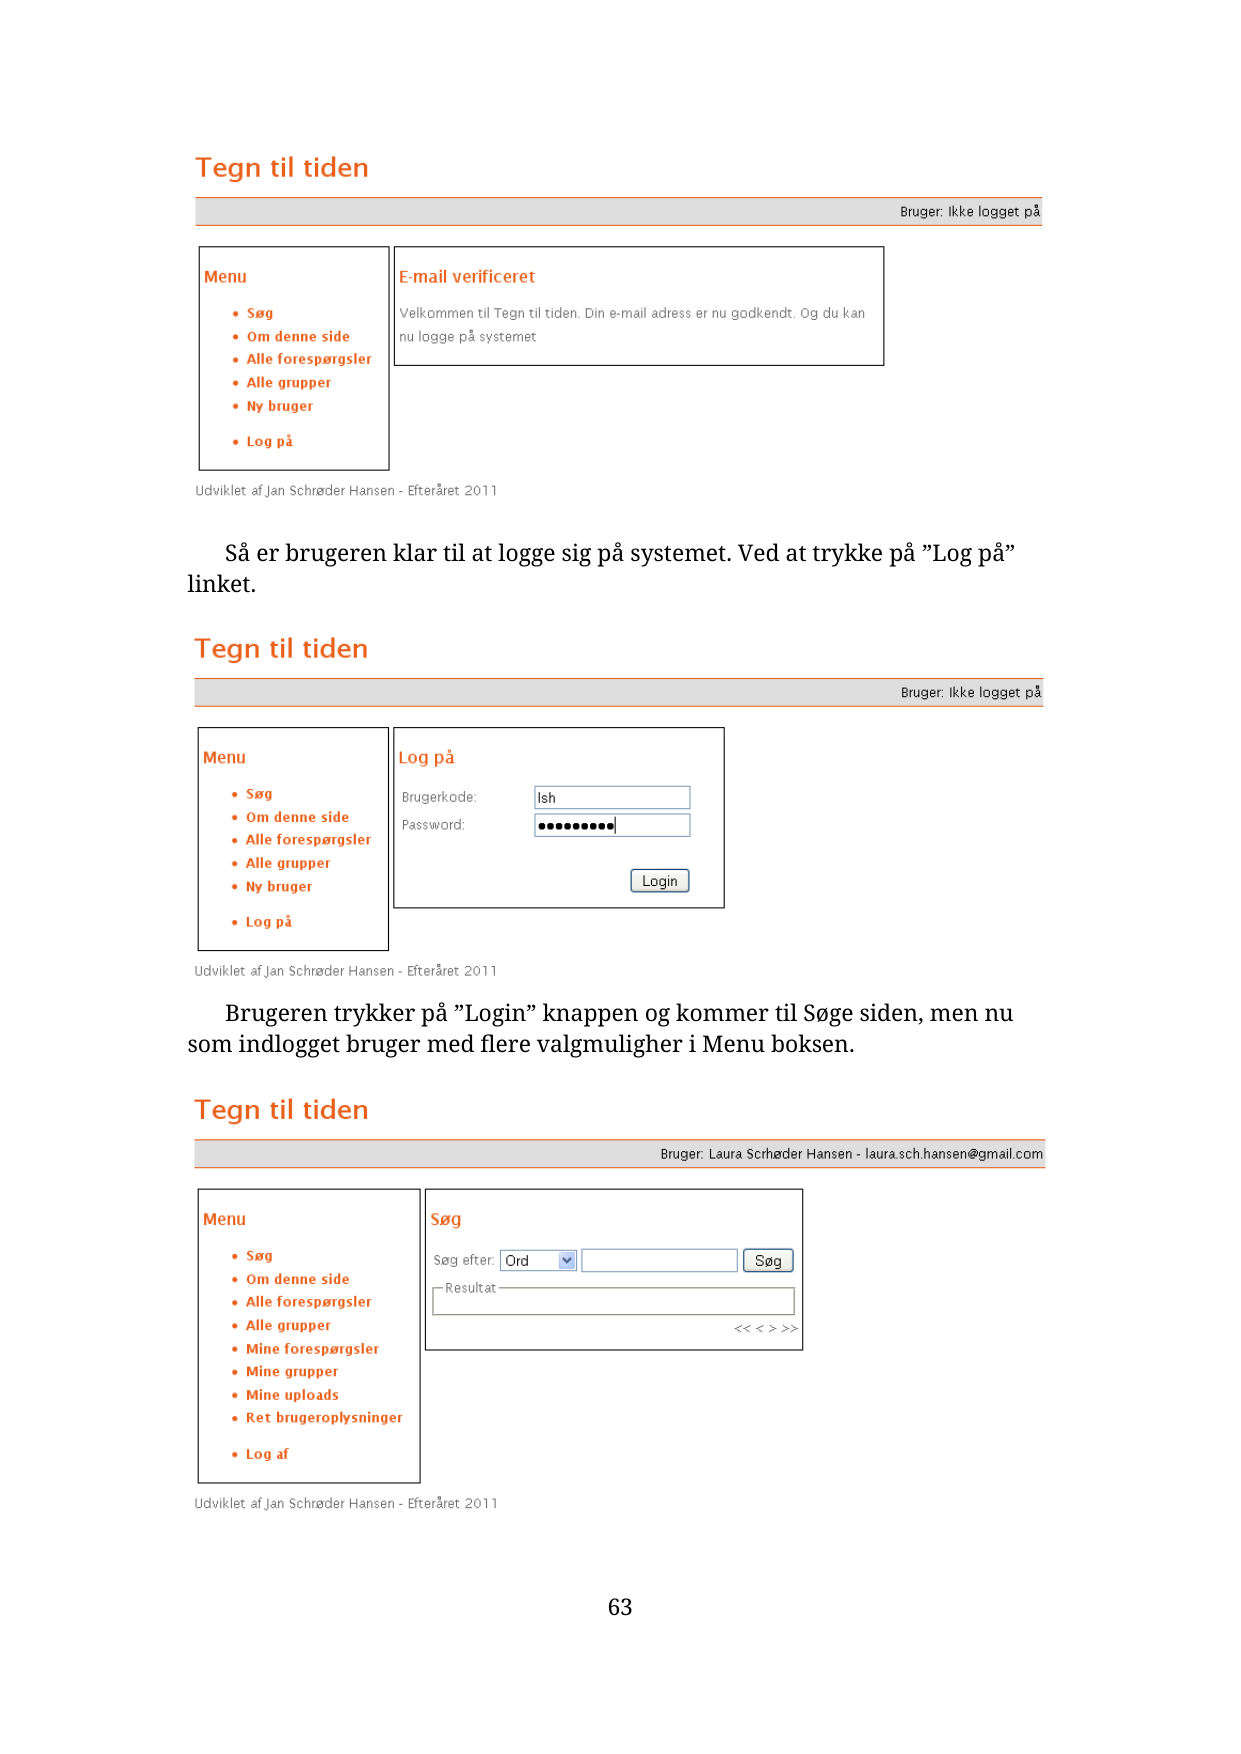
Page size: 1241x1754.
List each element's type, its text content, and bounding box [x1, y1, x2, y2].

picture [187, 150, 1054, 506]
picture [187, 630, 1053, 997]
text Så er brugeren klar til at logge sig på systemet. Ved at trykke på ”Log på” linket. [187, 536, 1053, 599]
picture [187, 1090, 1053, 1520]
text Brugeren trykker på ”Login” knappen og kommer til Søge siden, men nu som indlogget bruger med flere valgmuligher i Menu boksen. [187, 997, 1053, 1059]
